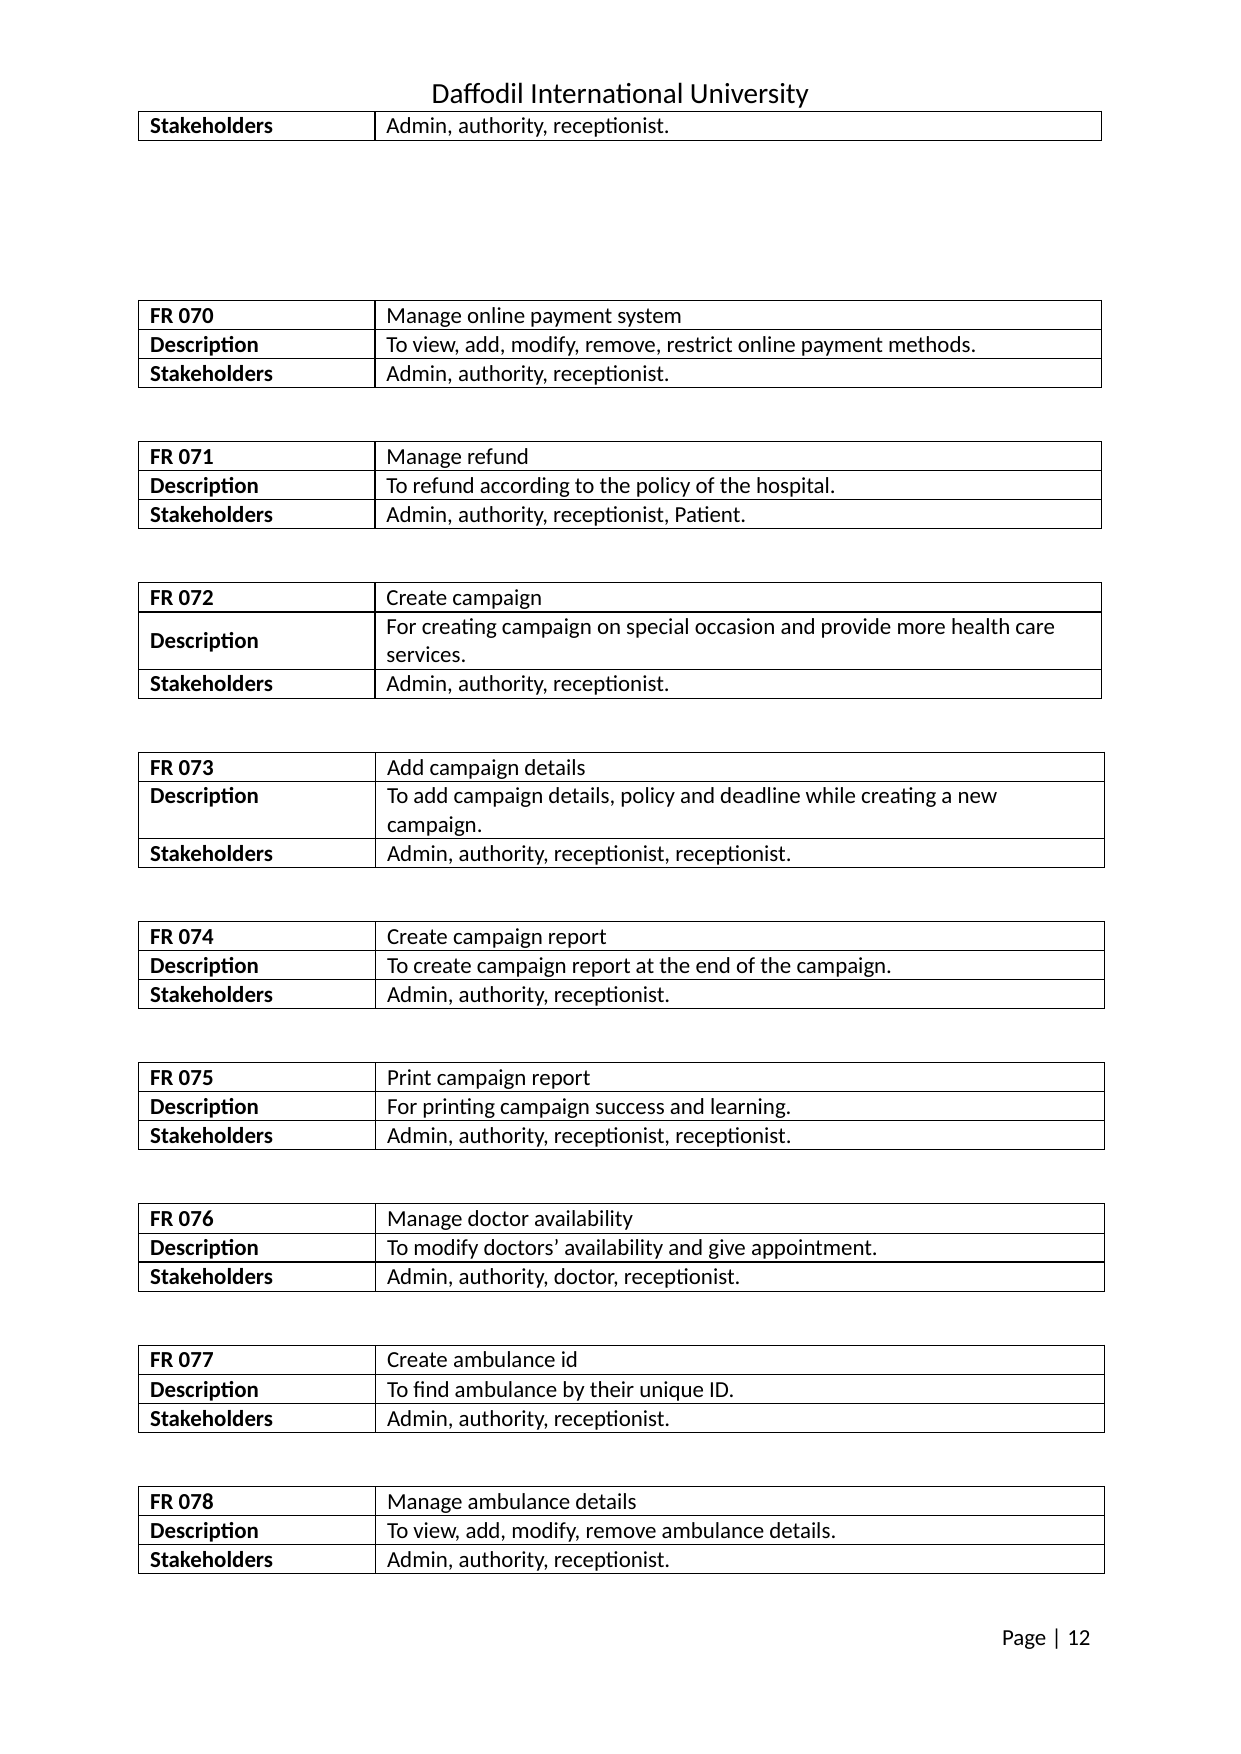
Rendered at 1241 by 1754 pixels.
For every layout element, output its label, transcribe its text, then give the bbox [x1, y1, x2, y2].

table_cell Stakeholders [139, 1263, 375, 1291]
table_cell Description [139, 1375, 375, 1403]
table_header FR 077 [139, 1346, 375, 1374]
table_cell Admin, authority, receptionist, receptionist. [376, 839, 1104, 867]
table_cell To refund according to the policy of the hospital. [376, 471, 1101, 499]
table_cell Admin, authority, receptionist. [376, 359, 1101, 387]
table_cell Stakeholders [139, 670, 374, 697]
table_cell Description [139, 782, 375, 838]
table_cell For creating campaign on special occasion and provide more health care services. [376, 613, 1101, 668]
table_header Create ambulance id [376, 1346, 1104, 1374]
table_cell Description [139, 951, 375, 979]
table_header Print campaign report [376, 1063, 1104, 1091]
table_cell Admin, authority, receptionist, receptionist. [376, 1121, 1104, 1149]
table_header Manage refund [376, 442, 1101, 470]
table_cell To add campaign details, policy and deadline while creating a new campaign. [376, 782, 1104, 838]
table_header Manage doctor availability [376, 1204, 1104, 1232]
table_cell To modify doctors’ availability and give appointment. [376, 1234, 1104, 1261]
table_cell Admin, authority, receptionist. [376, 980, 1104, 1008]
table_cell To view, add, modify, remove ambulance details. [376, 1516, 1104, 1544]
table_cell Stakeholders [139, 112, 374, 140]
table_cell Description [139, 1092, 375, 1120]
table_header Create campaign report [376, 922, 1104, 950]
table_cell Description [139, 330, 374, 358]
table_cell Stakeholders [139, 500, 374, 528]
table_cell Admin, authority, receptionist, Patient. [376, 500, 1101, 528]
table_cell To view, add, modify, remove, restrict online payment methods. [376, 330, 1101, 358]
table_cell To create campaign report at the end of the campaign. [376, 951, 1104, 979]
table_cell To find ambulance by their unique ID. [376, 1375, 1104, 1403]
table_cell Description [139, 613, 374, 668]
table_cell Stakeholders [139, 1404, 375, 1432]
table_header FR 075 [139, 1063, 375, 1091]
table_cell Stakeholders [139, 359, 374, 387]
table_header FR 070 [139, 301, 374, 329]
table_cell Description [139, 1516, 375, 1544]
table_header Manage online payment system [376, 301, 1101, 329]
table_cell Description [139, 471, 374, 499]
table_cell Admin, authority, receptionist. [376, 670, 1101, 697]
table_header Create campaign [376, 583, 1101, 611]
table_header FR 076 [139, 1204, 375, 1232]
table_cell Admin, authority, doctor, receptionist. [376, 1263, 1104, 1291]
table_cell For printing campaign success and learning. [376, 1092, 1104, 1120]
table_header Manage ambulance details [376, 1487, 1104, 1515]
table_cell Description [139, 1234, 375, 1261]
table_cell Stakeholders [139, 1545, 375, 1573]
table_cell Admin, authority, receptionist. [376, 112, 1101, 140]
table_header FR 072 [139, 583, 374, 611]
table_header FR 071 [139, 442, 374, 470]
table_header FR 078 [139, 1487, 375, 1515]
table_cell Admin, authority, receptionist. [376, 1404, 1104, 1432]
table_cell Stakeholders [139, 980, 375, 1008]
table_cell Admin, authority, receptionist. [376, 1545, 1104, 1573]
table_header FR 073 [139, 753, 375, 781]
table_cell Stakeholders [139, 1121, 375, 1149]
table_header Add campaign details [376, 753, 1104, 781]
table_header FR 074 [139, 922, 375, 950]
table_cell Stakeholders [139, 839, 375, 867]
